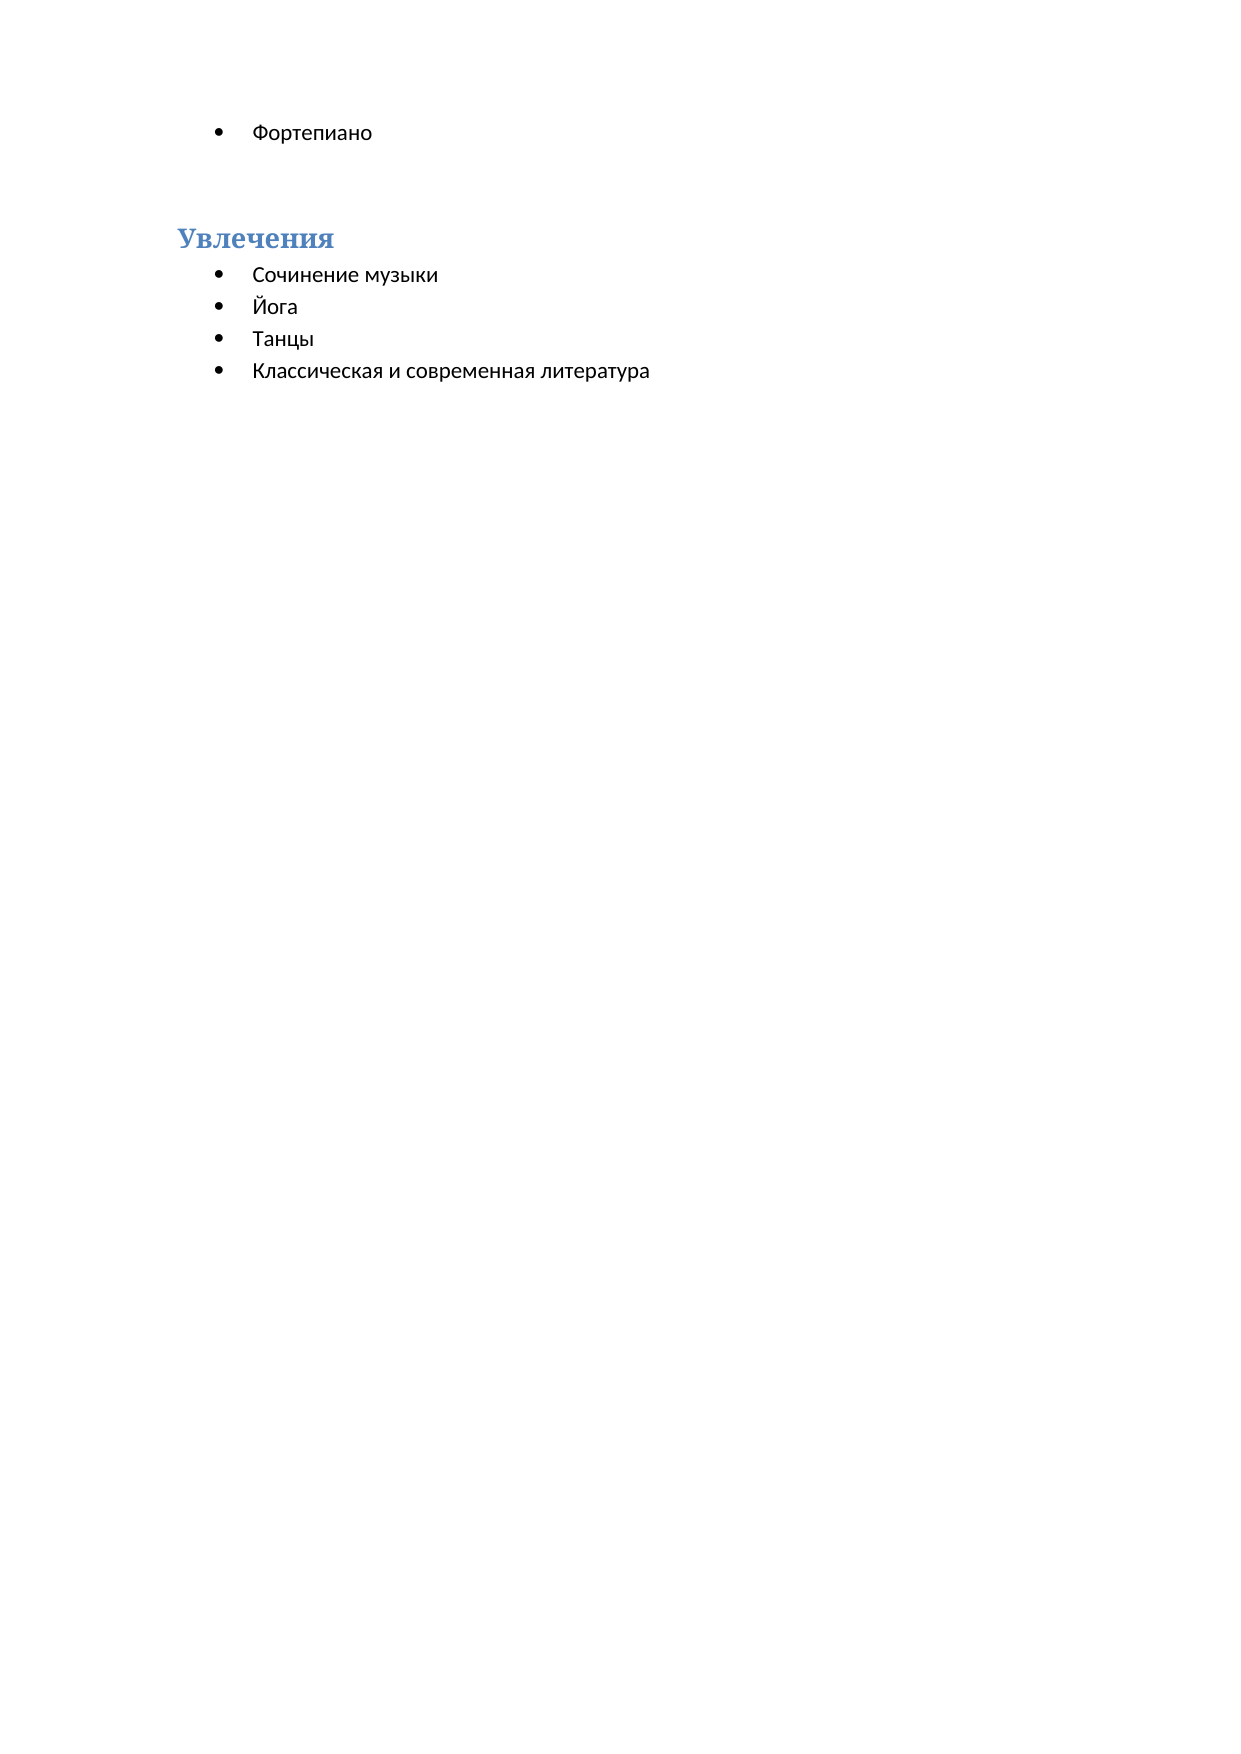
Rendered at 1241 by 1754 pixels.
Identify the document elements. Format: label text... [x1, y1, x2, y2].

list Классическая и современная литература [215, 356, 1152, 384]
list Йога [215, 292, 1152, 320]
list Танцы [215, 324, 1152, 352]
subtitle Увлечения [177, 224, 1152, 255]
list Фортепиано [215, 118, 1152, 146]
list Сочинение музыки [215, 260, 1152, 288]
